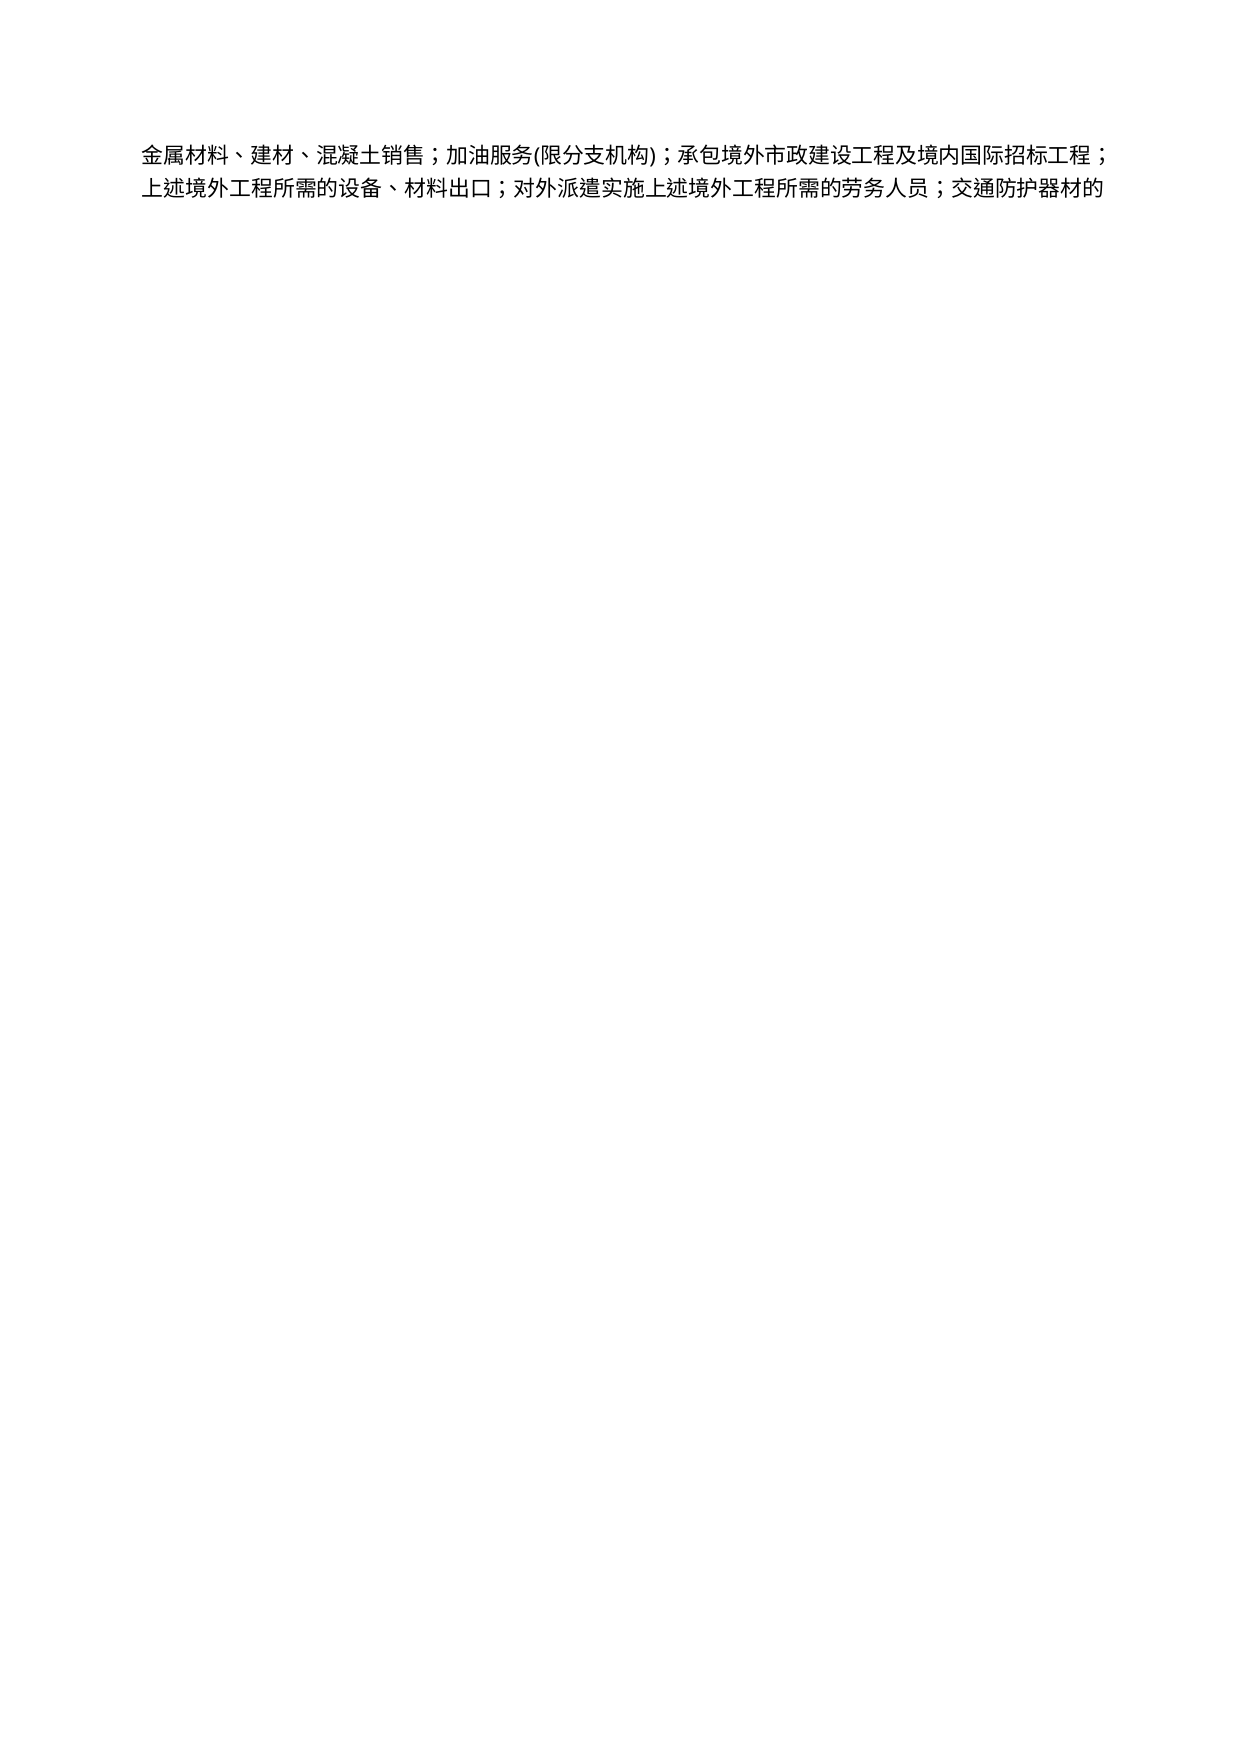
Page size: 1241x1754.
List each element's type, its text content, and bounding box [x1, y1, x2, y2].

text 金属材料、建材、混凝土销售；加油服务(限分支机构)；承包境外市政建设工程及境内国际招标工程； 上述境外工程所需的设备、材料出口；对外派遣实施上述境外工程所需的劳务人员；交通防护器材的 [142, 139, 1136, 203]
